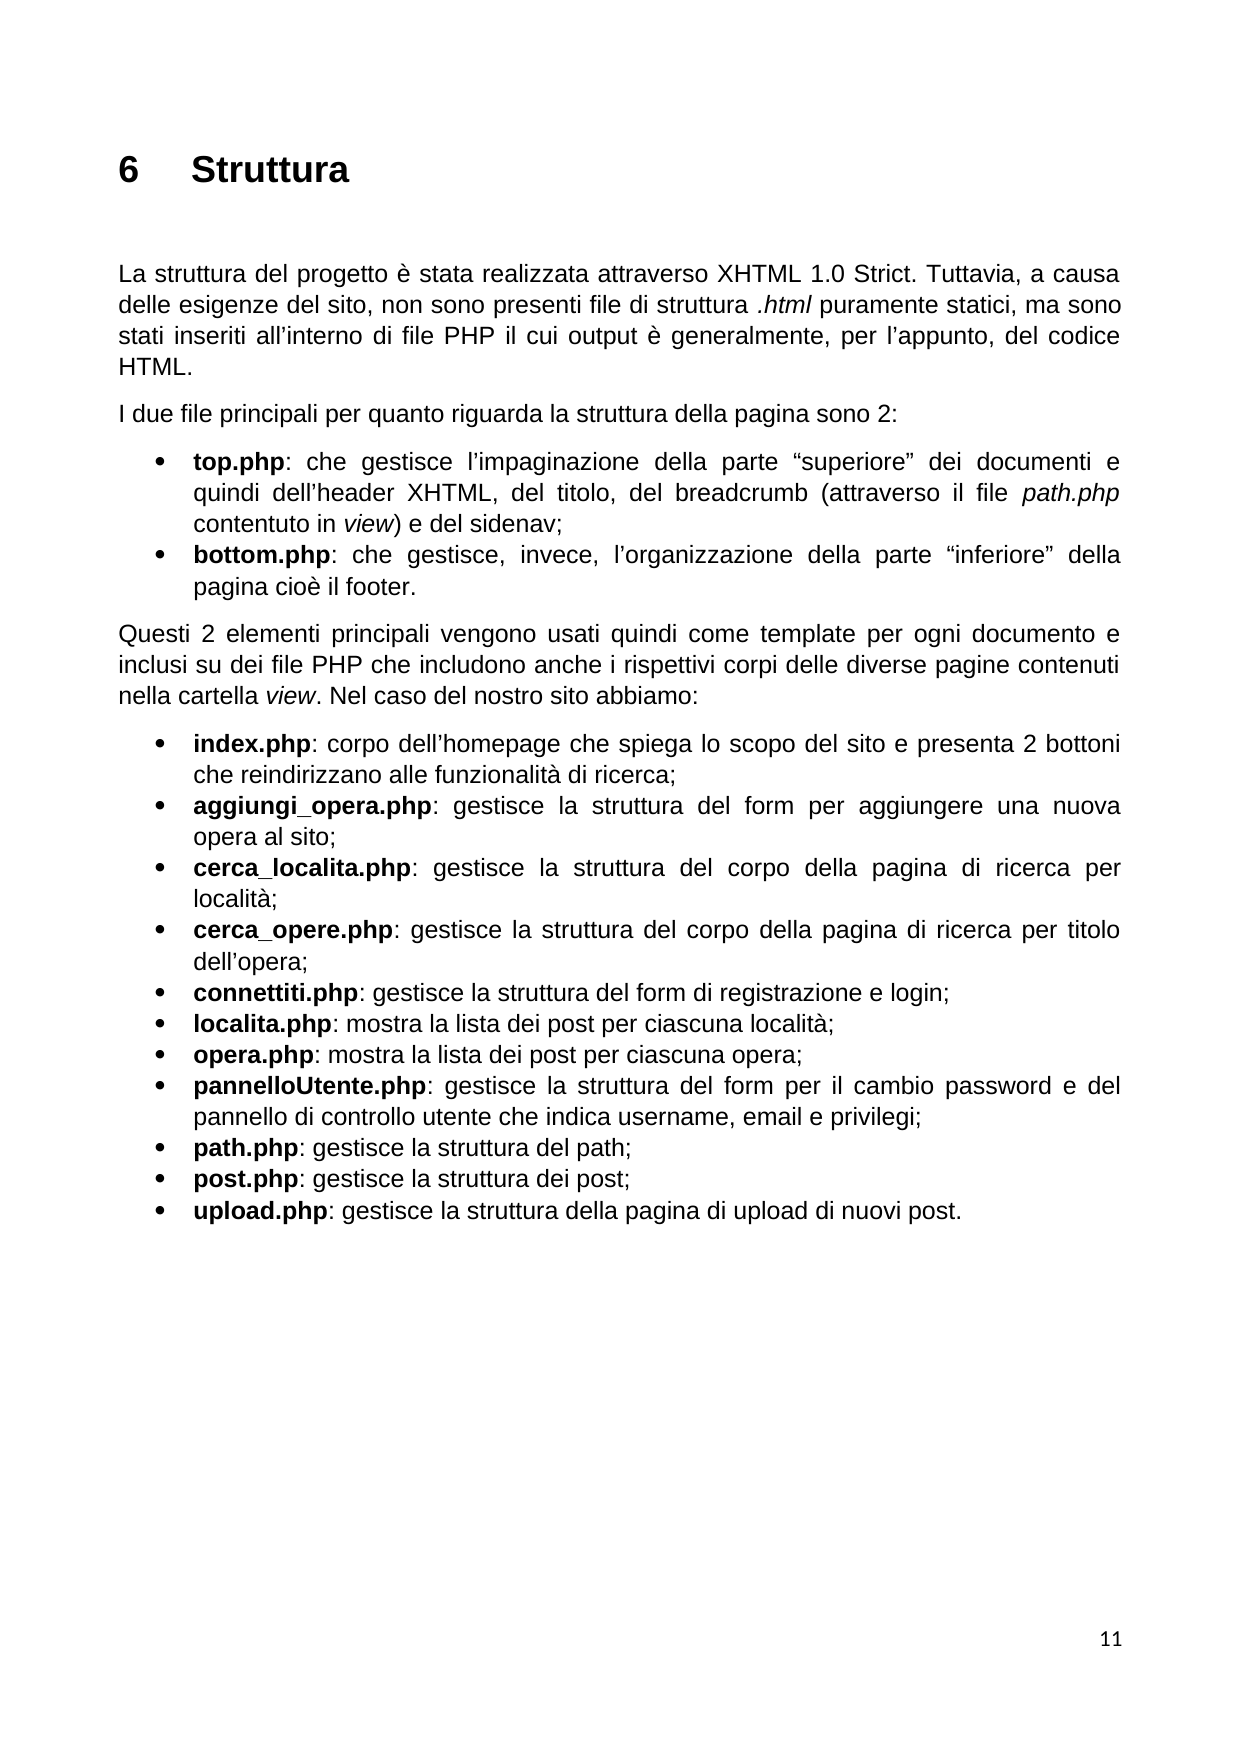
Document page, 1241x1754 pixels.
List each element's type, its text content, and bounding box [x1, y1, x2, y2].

list aggiungi_opera.php: gestisce la struttura del form per aggiungere una nuova opera al sito; [156, 791, 1122, 851]
list top.php: che gestisce l’impaginazione della parte “superiore” dei documenti e quindi dell’header XHTML, del titolo, del breadcrumb (attraverso il file path.php contentuto in view) e del sidenav; [156, 447, 1122, 538]
list connettiti.php: gestisce la struttura del form di registrazione e login; [156, 978, 1122, 1007]
text 6 Struttura [118, 148, 1122, 191]
list cerca_localita.php: gestisce la struttura del corpo della pagina di ricerca per località; [156, 853, 1122, 913]
list upload.php: gestisce la struttura della pagina di upload di nuovi post. [156, 1196, 1122, 1224]
list opera.php: mostra la lista dei post per ciascuna opera; [156, 1040, 1122, 1069]
list pannelloUtente.php: gestisce la struttura del form per il cambio password e del pannello di controllo utente che indica username, email e privilegi; [156, 1071, 1122, 1131]
list path.php: gestisce la struttura del path; [156, 1133, 1122, 1162]
text I due file principali per quanto riguarda la struttura della pagina sono 2: [118, 399, 1122, 428]
list bottom.php: che gestisce, invece, l’organizzazione della parte “inferiore” della pagina cioè il footer. [156, 540, 1122, 600]
list index.php: corpo dell’homepage che spiega lo scopo del sito e presenta 2 bottoni che reindirizzano alle funzionalità di ricerca; [156, 729, 1122, 789]
list post.php: gestisce la struttura dei post; [156, 1164, 1122, 1193]
list cerca_opere.php: gestisce la struttura del corpo della pagina di ricerca per titolo dell’opera; [156, 916, 1122, 975]
list localita.php: mostra la lista dei post per ciascuna località; [156, 1009, 1122, 1038]
text La struttura del progetto è stata realizzata attraverso XHTML 1.0 Strict. Tuttavia, a causa delle esigenze del sito, non sono presenti file di struttura .html puramente statici, ma sono stati inseriti all’interno di file PHP il cui output è generalmente, per l’appunto, del codice HTML. [118, 258, 1122, 380]
text Questi 2 elementi principali vengono usati quindi come template per ogni documento e inclusi su dei file PHP che includono anche i rispettivi corpi delle diverse pagine contenuti nella cartella view. Nel caso del nostro sito abbiamo: [118, 619, 1122, 710]
